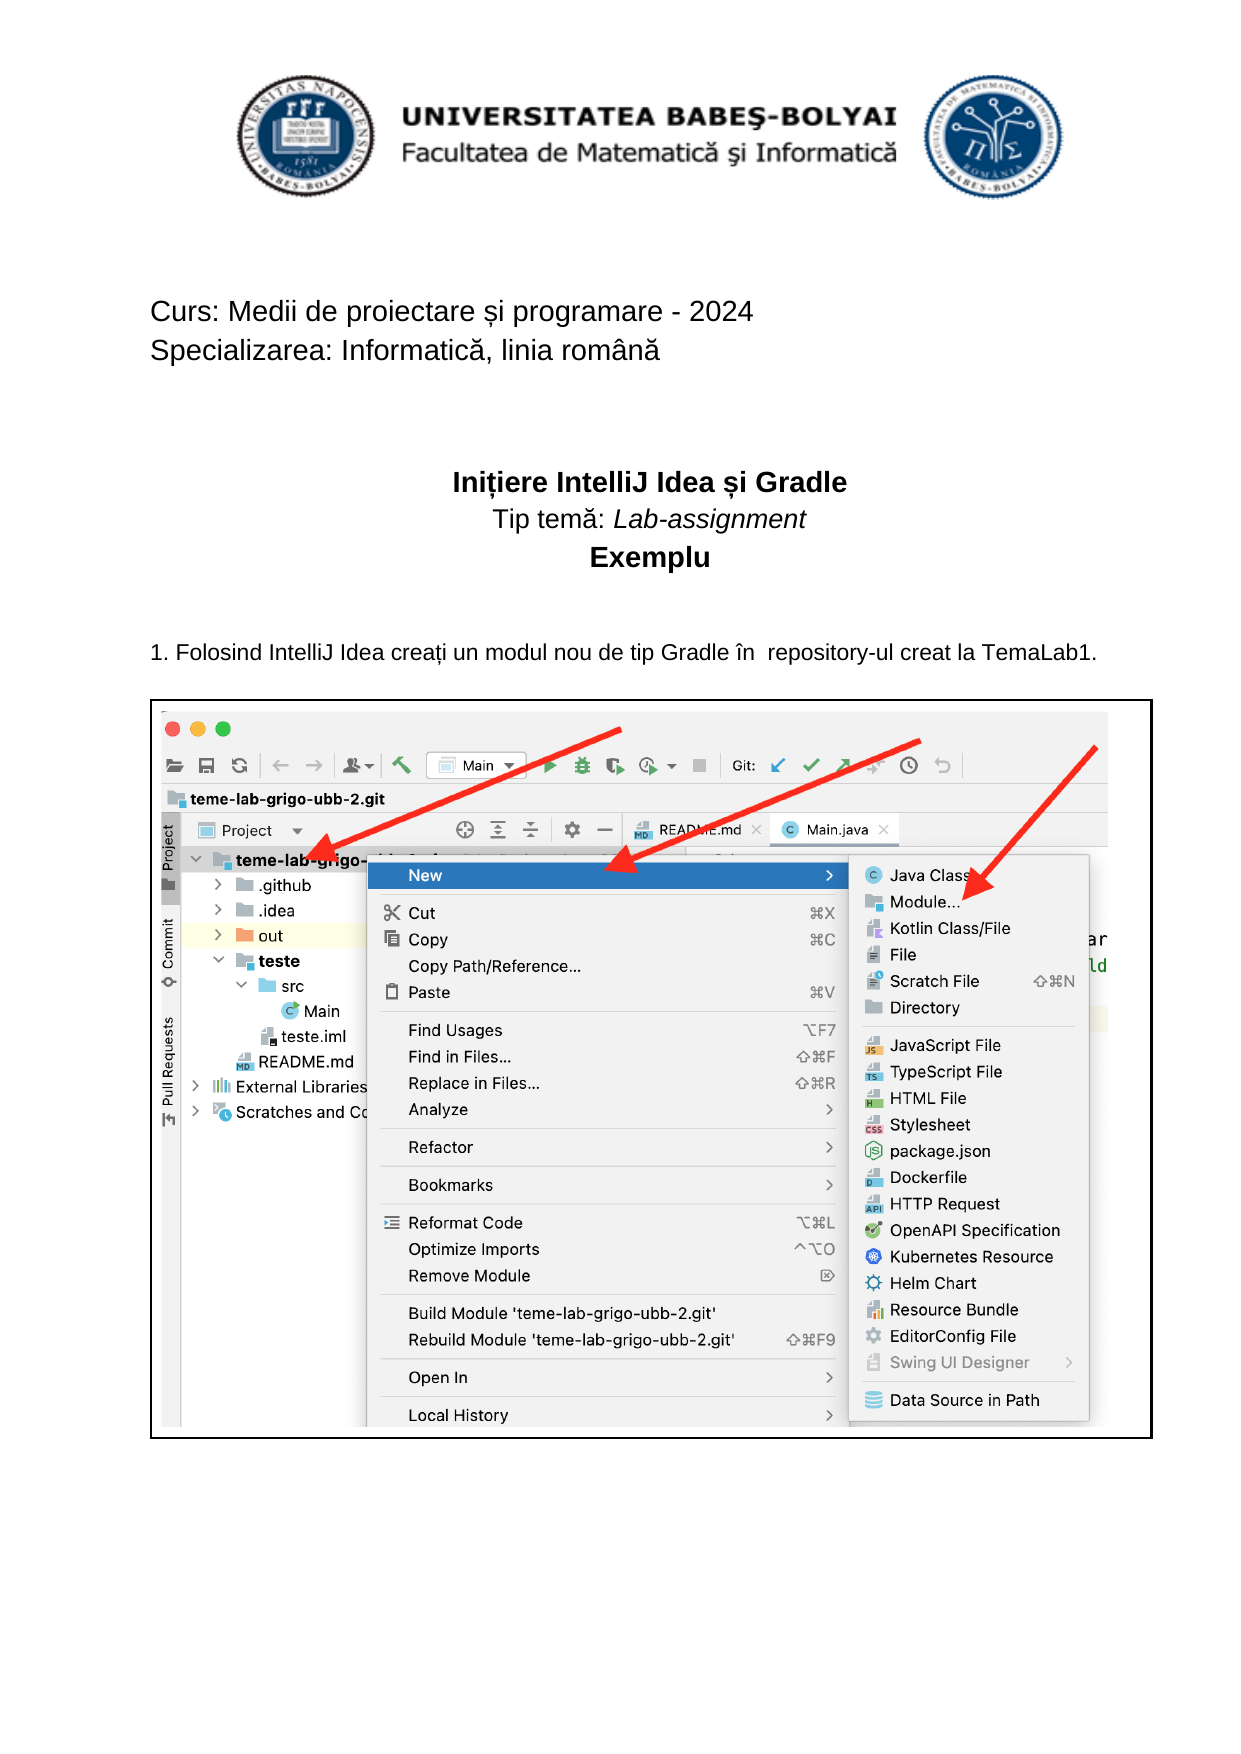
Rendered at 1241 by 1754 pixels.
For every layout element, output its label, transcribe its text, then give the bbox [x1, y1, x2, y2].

text Exemplu [150, 540, 1150, 573]
picture [161, 711, 1108, 1427]
text Curs: Medii de proiectare și programare - 2024 [150, 294, 1150, 328]
table_header [152, 701, 1150, 1437]
text Specializarea: Informatică, linia română [150, 333, 1150, 367]
text Tip temă: Lab-assignment [150, 503, 1150, 535]
text 1. Folosind IntelliJ Idea creați un modul nou de tip Gradle în repository-ul creat la TemaLab1. [150, 639, 1150, 665]
picture [236, 75, 1064, 200]
text Inițiere IntelliJ Idea și Gradle [150, 465, 1150, 498]
